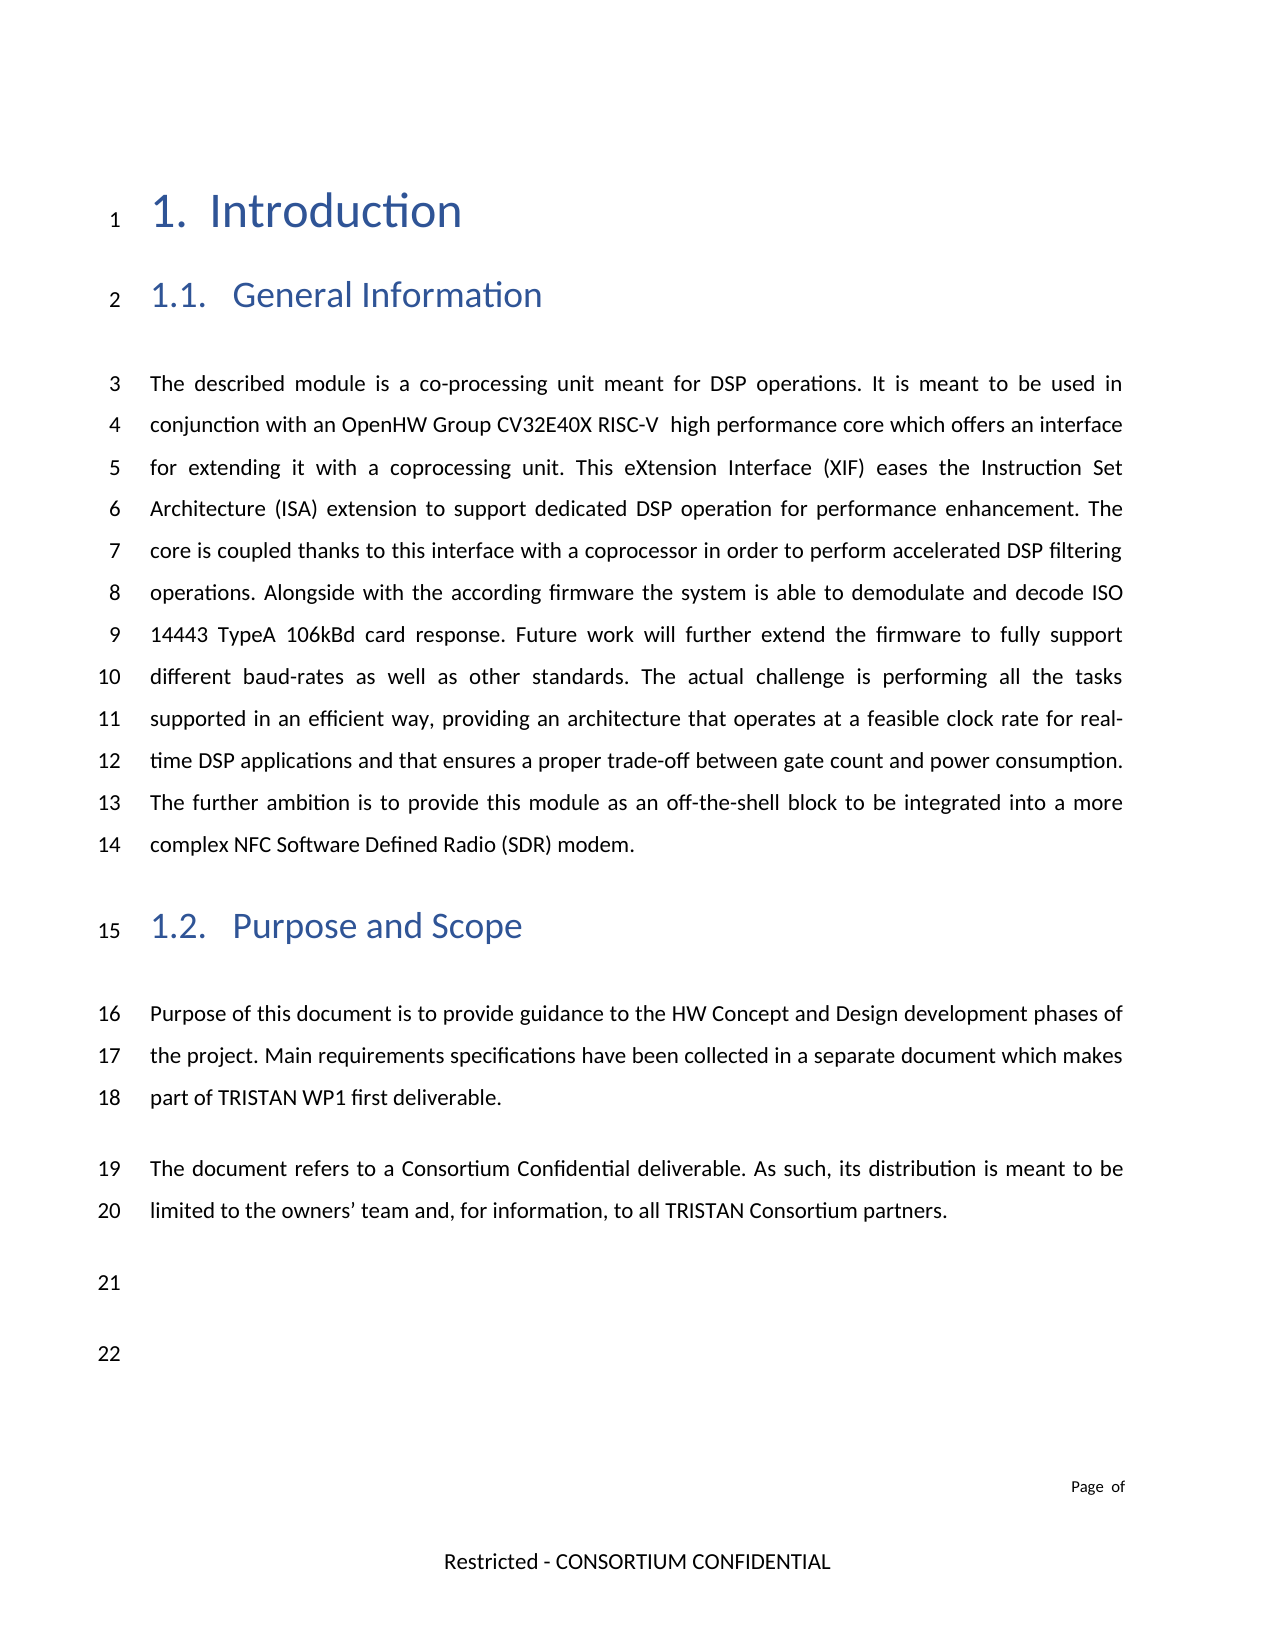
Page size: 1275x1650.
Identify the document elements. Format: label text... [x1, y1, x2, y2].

text The document refers to a Consortium Confidential deliverable. As such, its distribution is meant to be limited to the owners’ team and, for information, to all TRISTAN Consortium partners. [150, 1154, 1125, 1224]
text The described module is a co-processing unit meant for DSP operations. It is meant to be used in conjunction with an OpenHW Group CV32E40X RISC-V high performance core which offers an interface for extending it with a coprocessing unit. This eXtension Interface (XIF) eases the Instruction Set Architecture (ISA) extension to support dedicated DSP operation for performance enhancement. The core is coupled thanks to this interface with a coprocessor in order to perform accelerated DSP filtering operations. Alongside with the according firmware the system is able to demodulate and decode ISO 14443 TypeA 106kBd card response. Future work will further extend the firmware to fully support different baud-rates as well as other standards. The actual challenge is performing all the tasks supported in an efficient way, providing an architecture that operates at a feasible clock rate for real-time DSP applications and that ensures a proper trade-off between gate count and power consumption. The further ambition is to provide this module as an off-the-shell block to be integrated into a more complex NFC Software Defined Radio (SDR) modem. [150, 369, 1125, 858]
subtitle Purpose and Scope [150, 902, 1125, 947]
text Purpose of this document is to provide guidance to the HW Concept and Design development phases of the project. Main requirements specifications have been collected in a separate document which makes part of TRISTAN WP1 first deliverable. [150, 999, 1125, 1111]
subtitle General Information [150, 271, 1125, 317]
subtitle Introduction [150, 179, 1125, 240]
